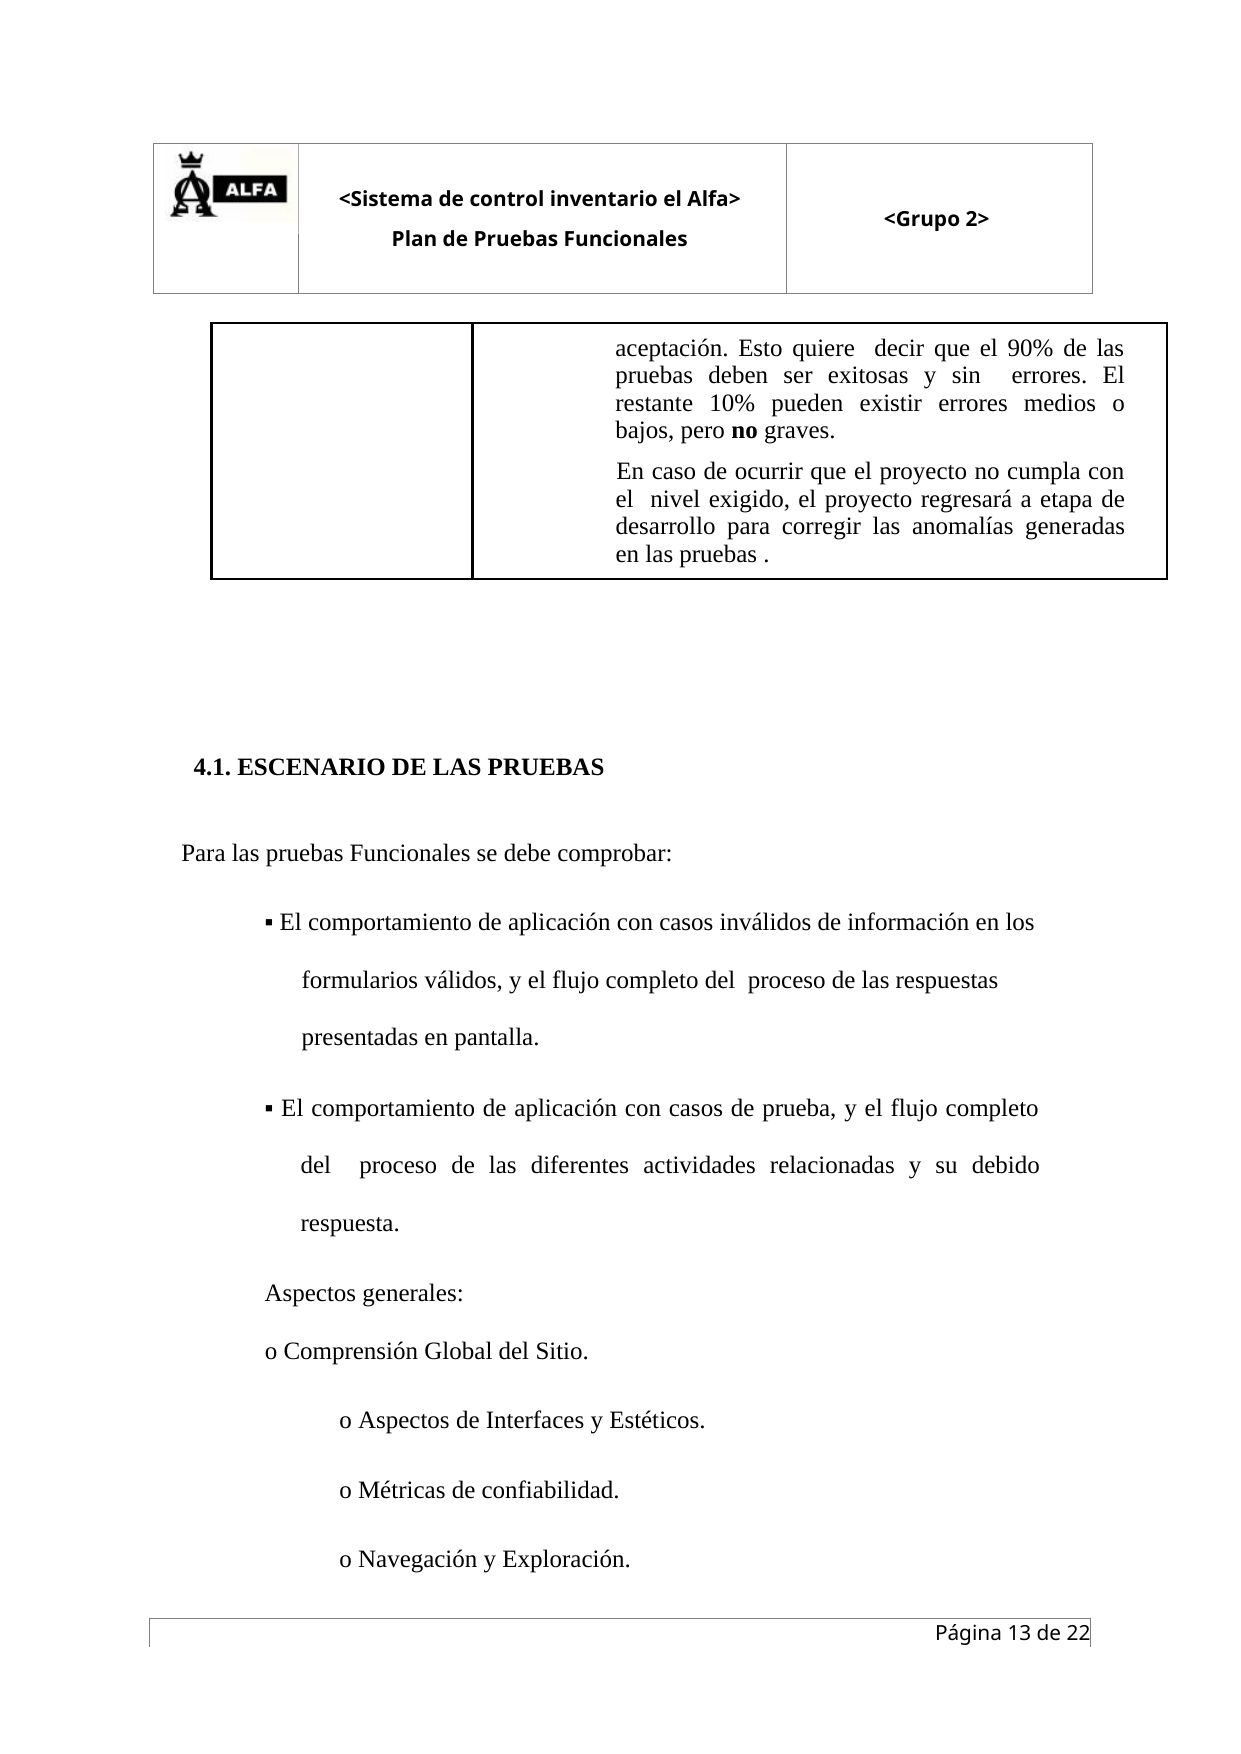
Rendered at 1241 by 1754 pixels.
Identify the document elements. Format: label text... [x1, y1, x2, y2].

text o Métricas de confiabilidad. [339, 1475, 1090, 1503]
text 4.1. ESCENARIO DE LAS PRUEBAS [193, 752, 1090, 781]
text ▪ El comportamiento de aplicación con casos inválidos de información en los formularios válidos, y el flujo completo del proceso de las respuestas presentadas en pantalla. [264, 907, 1040, 1051]
text ▪ El comportamiento de aplicación con casos de prueba, y el flujo completo del proceso de las diferentes actividades relacionadas y su debido respuesta. [264, 1093, 1040, 1237]
table_cell 1 [213, 324, 471, 578]
text o Navegación y Exploración. [339, 1544, 1090, 1573]
text Para las pruebas Funcionales se debe comprobar: [181, 838, 1090, 866]
text o Comprensión Global del Sitio. [264, 1336, 1040, 1365]
text o Aspectos de Interfaces y Estéticos. [339, 1405, 1090, 1434]
picture [165, 144, 299, 234]
text Aspectos generales: [264, 1278, 1040, 1307]
